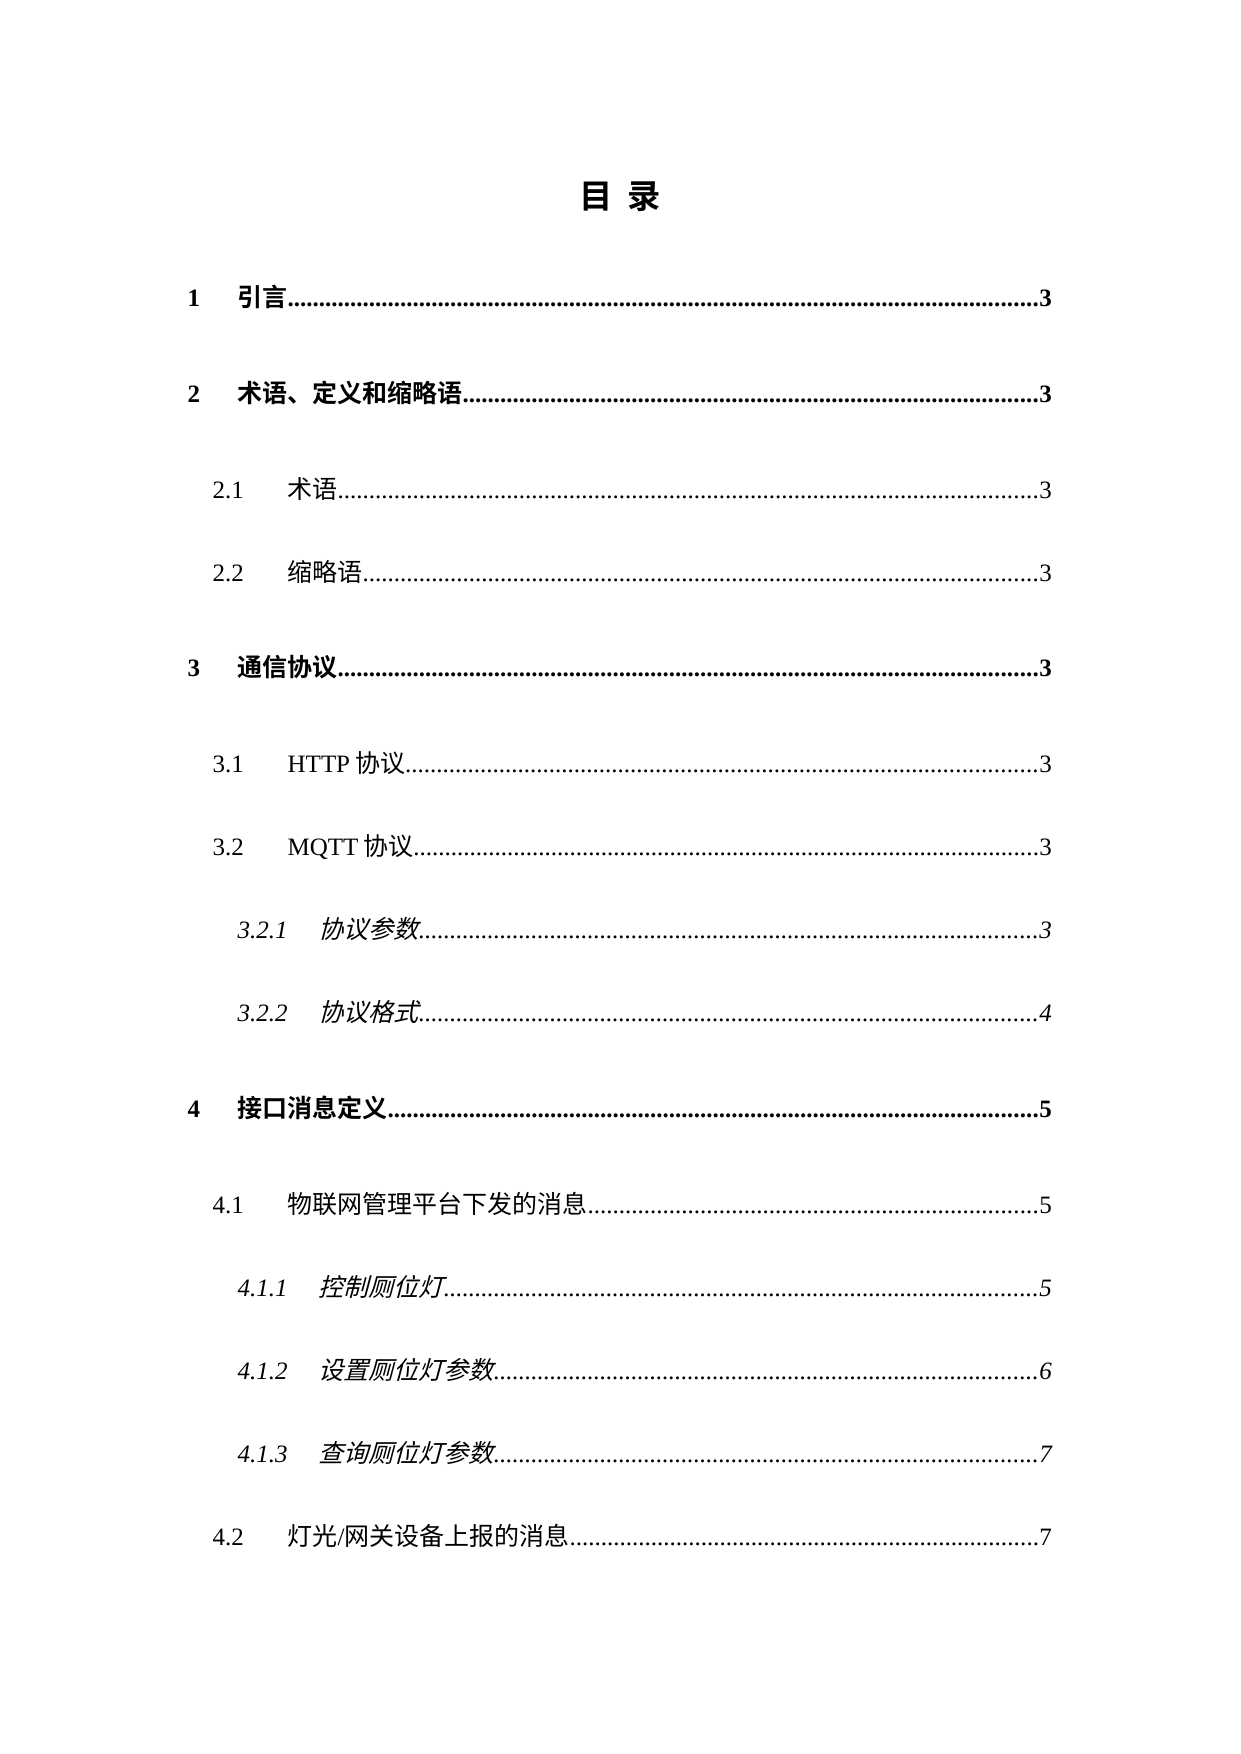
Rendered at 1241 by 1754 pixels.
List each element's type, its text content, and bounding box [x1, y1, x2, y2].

text 4 接口消息定义 5 [187, 1074, 1053, 1139]
text 1 引言 3 [187, 263, 1053, 328]
text 4.1 物联网管理平台下发的消息 5 [212, 1170, 1053, 1235]
text 2.1 术语 3 [212, 455, 1053, 520]
text 3.2.1 协议参数 3 [237, 895, 1053, 960]
text 2 术语、定义和缩略语 3 [187, 359, 1053, 424]
text 3.2 MQTT协议 3 [212, 812, 1053, 877]
text 4.1.2 设置厕位灯参数 6 [237, 1336, 1053, 1401]
text 2.2 缩略语 3 [212, 538, 1053, 603]
text 目 录 [187, 162, 1053, 227]
text 3 通信协议 3 [187, 633, 1053, 698]
text 4.1.1 控制厕位灯 5 [237, 1253, 1053, 1318]
text 3.1 HTTP协议 3 [212, 729, 1053, 794]
text 3.2.2 协议格式 4 [237, 978, 1053, 1043]
text 4.2 灯光/网关设备上报的消息 7 [212, 1502, 1053, 1567]
text 4.1.3 查询厕位灯参数 7 [237, 1419, 1053, 1484]
